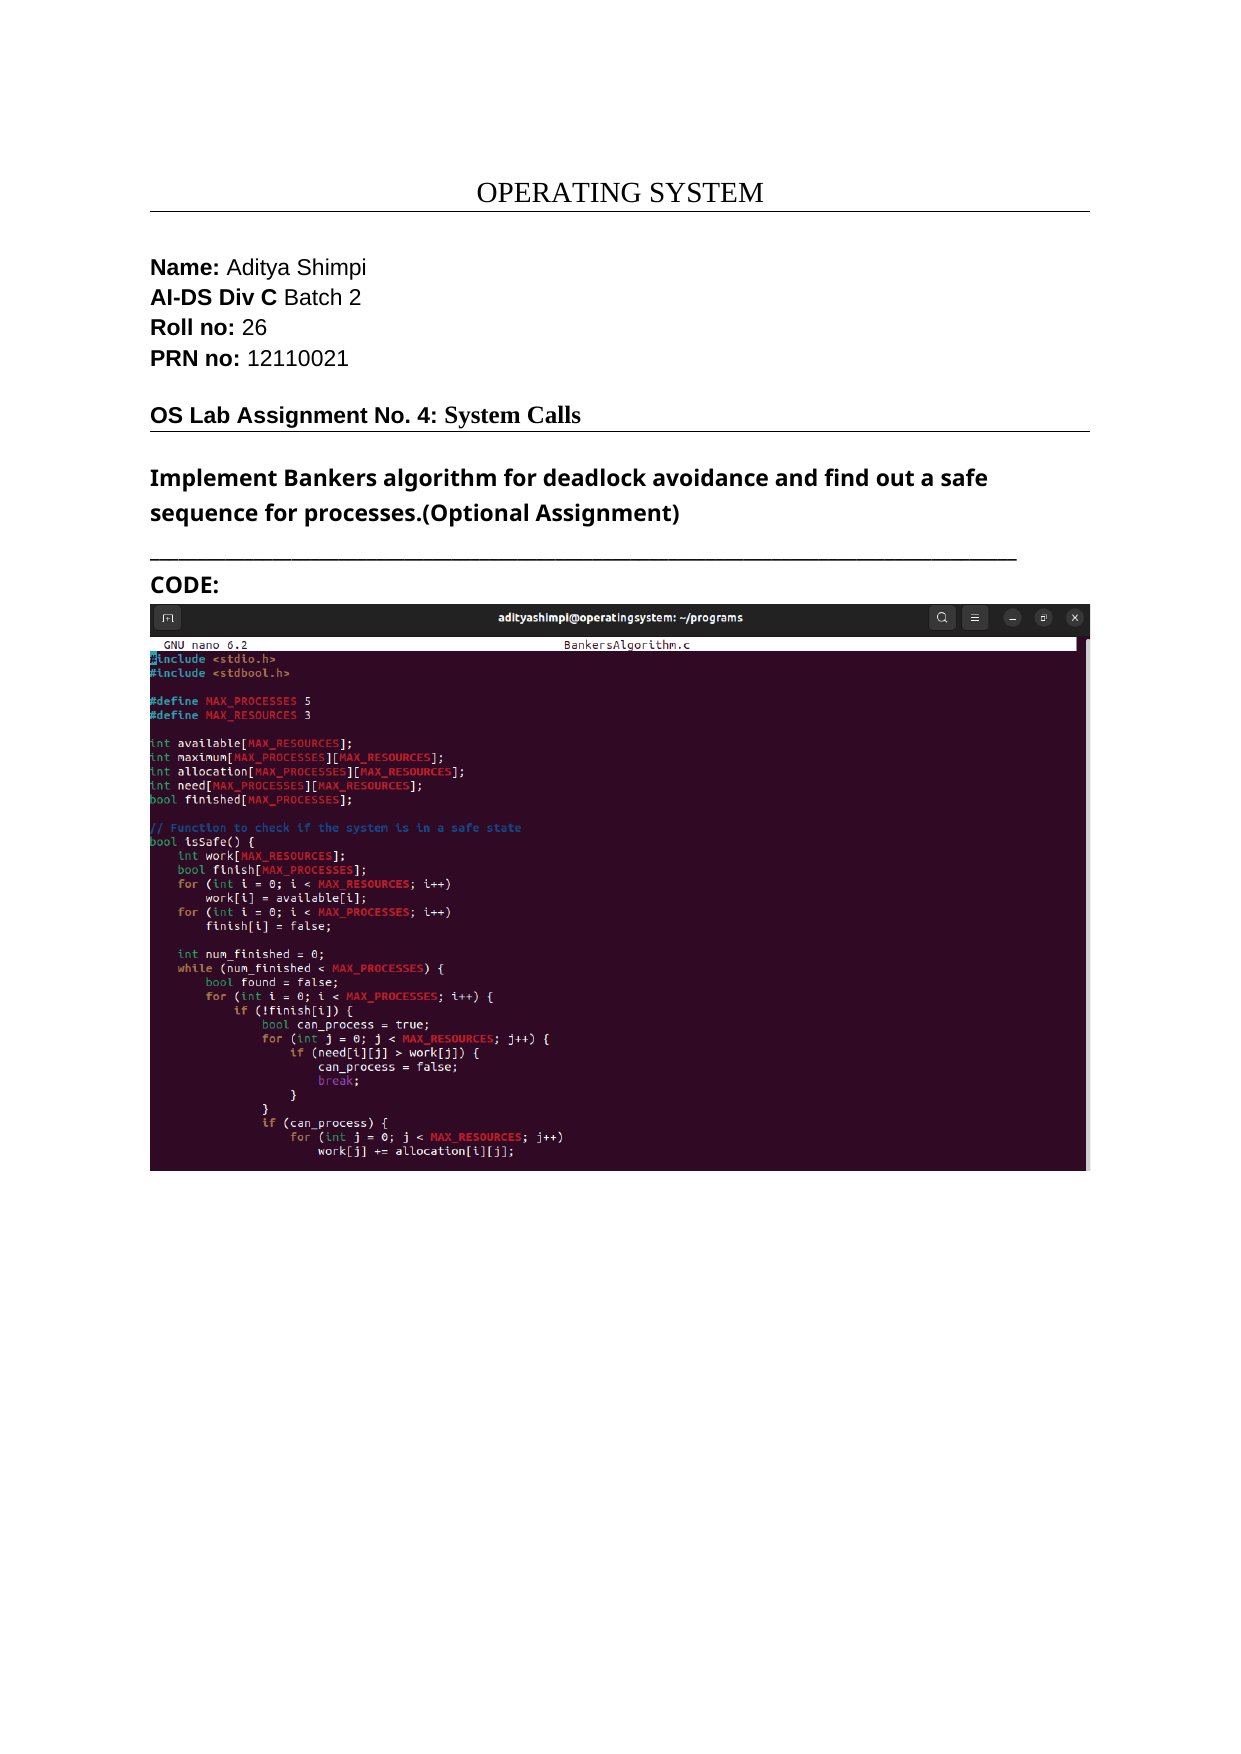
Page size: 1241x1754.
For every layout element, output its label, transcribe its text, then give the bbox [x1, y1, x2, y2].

text PRN no: 12110021 [150, 344, 1090, 371]
text Implement Bankers algorithm for deadlock avoidance and find out a safe sequence for processes.(Optional Assignment) ____________________________________________________________________________________________ CODE: ____________________________________________________________________________________________ [150, 461, 1090, 604]
text AI-DS Div C Batch 2 [150, 284, 1090, 311]
text OPERATING SYSTEM [150, 175, 1090, 211]
text Name: Aditya Shimpi [150, 254, 1090, 280]
text Roll no: 26 [150, 314, 1090, 341]
picture [150, 604, 1091, 1171]
text OS Lab Assignment No. 4: System Calls [150, 400, 1090, 431]
